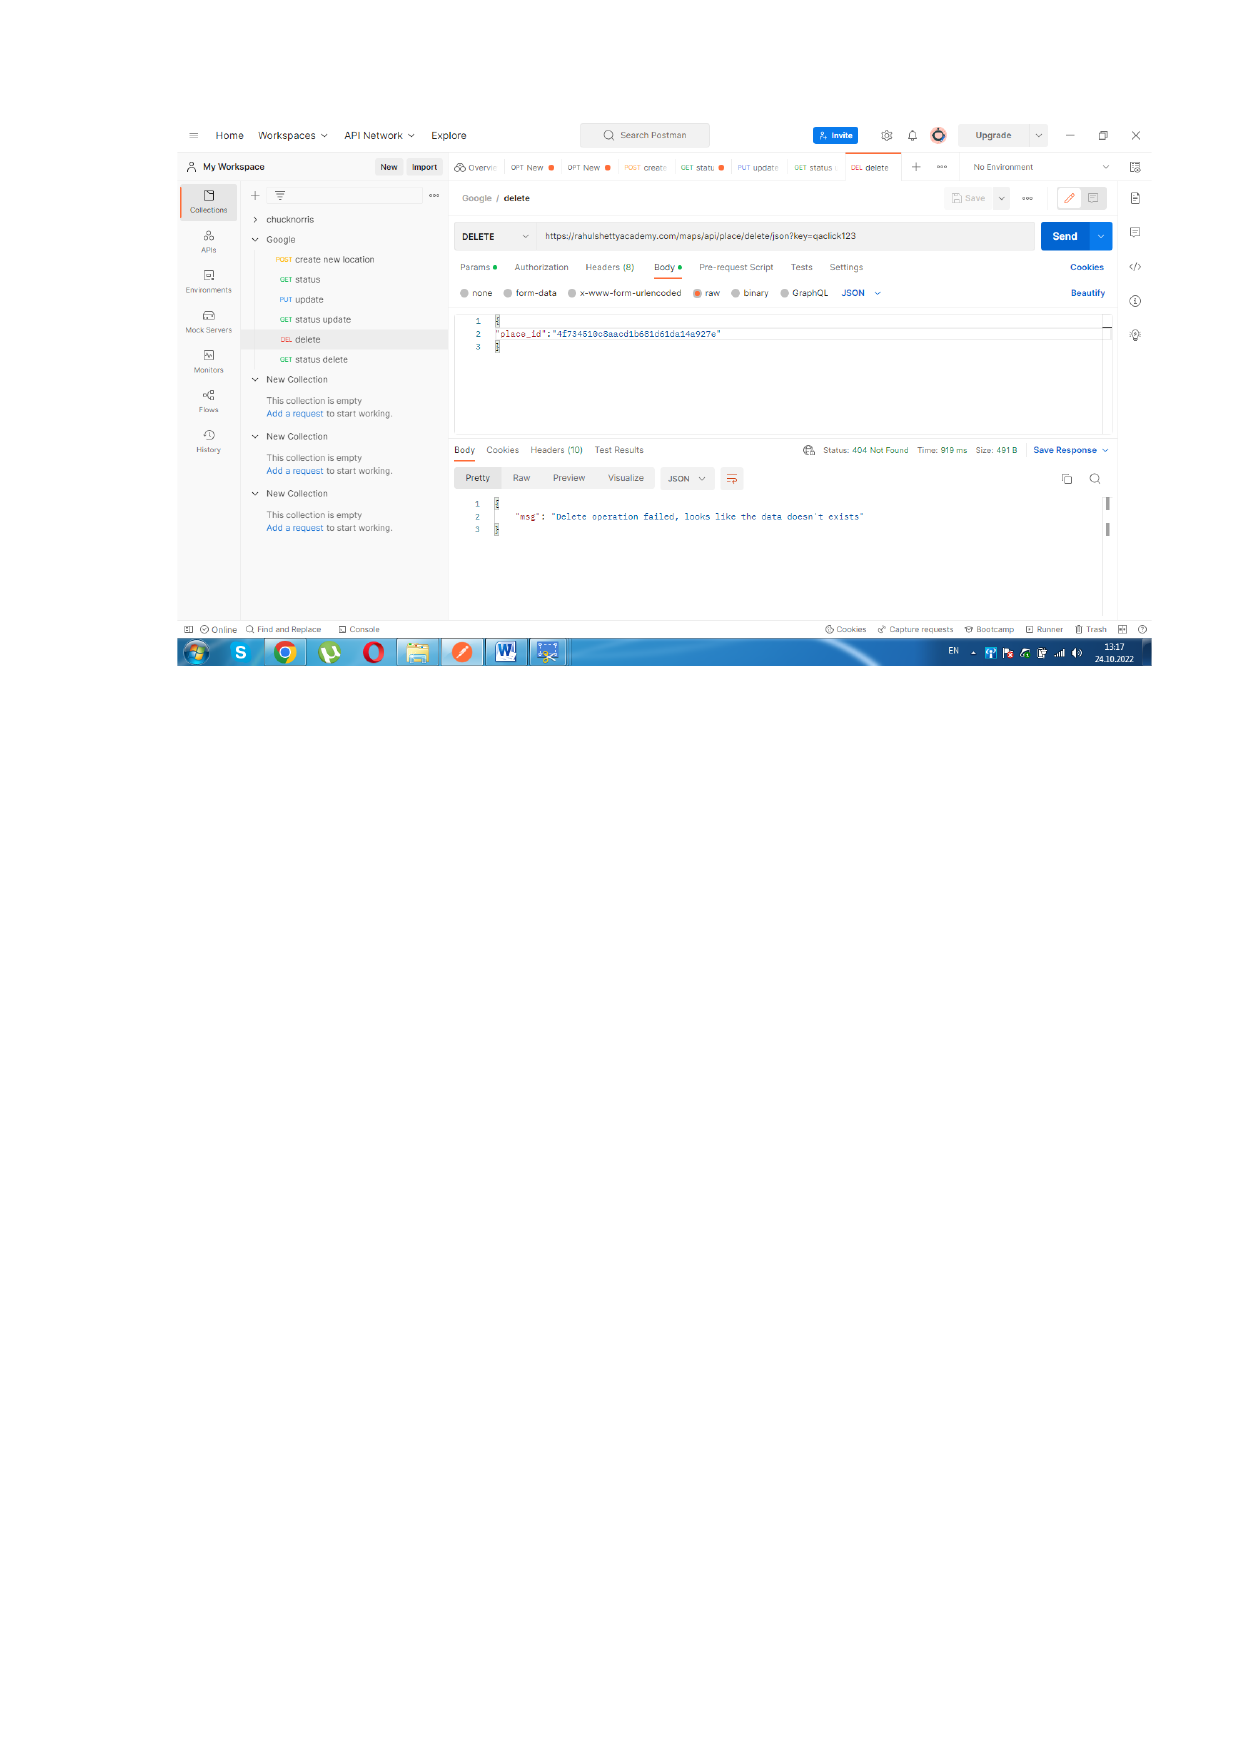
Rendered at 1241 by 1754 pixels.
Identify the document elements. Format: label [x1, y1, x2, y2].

picture [177, 118, 1152, 666]
